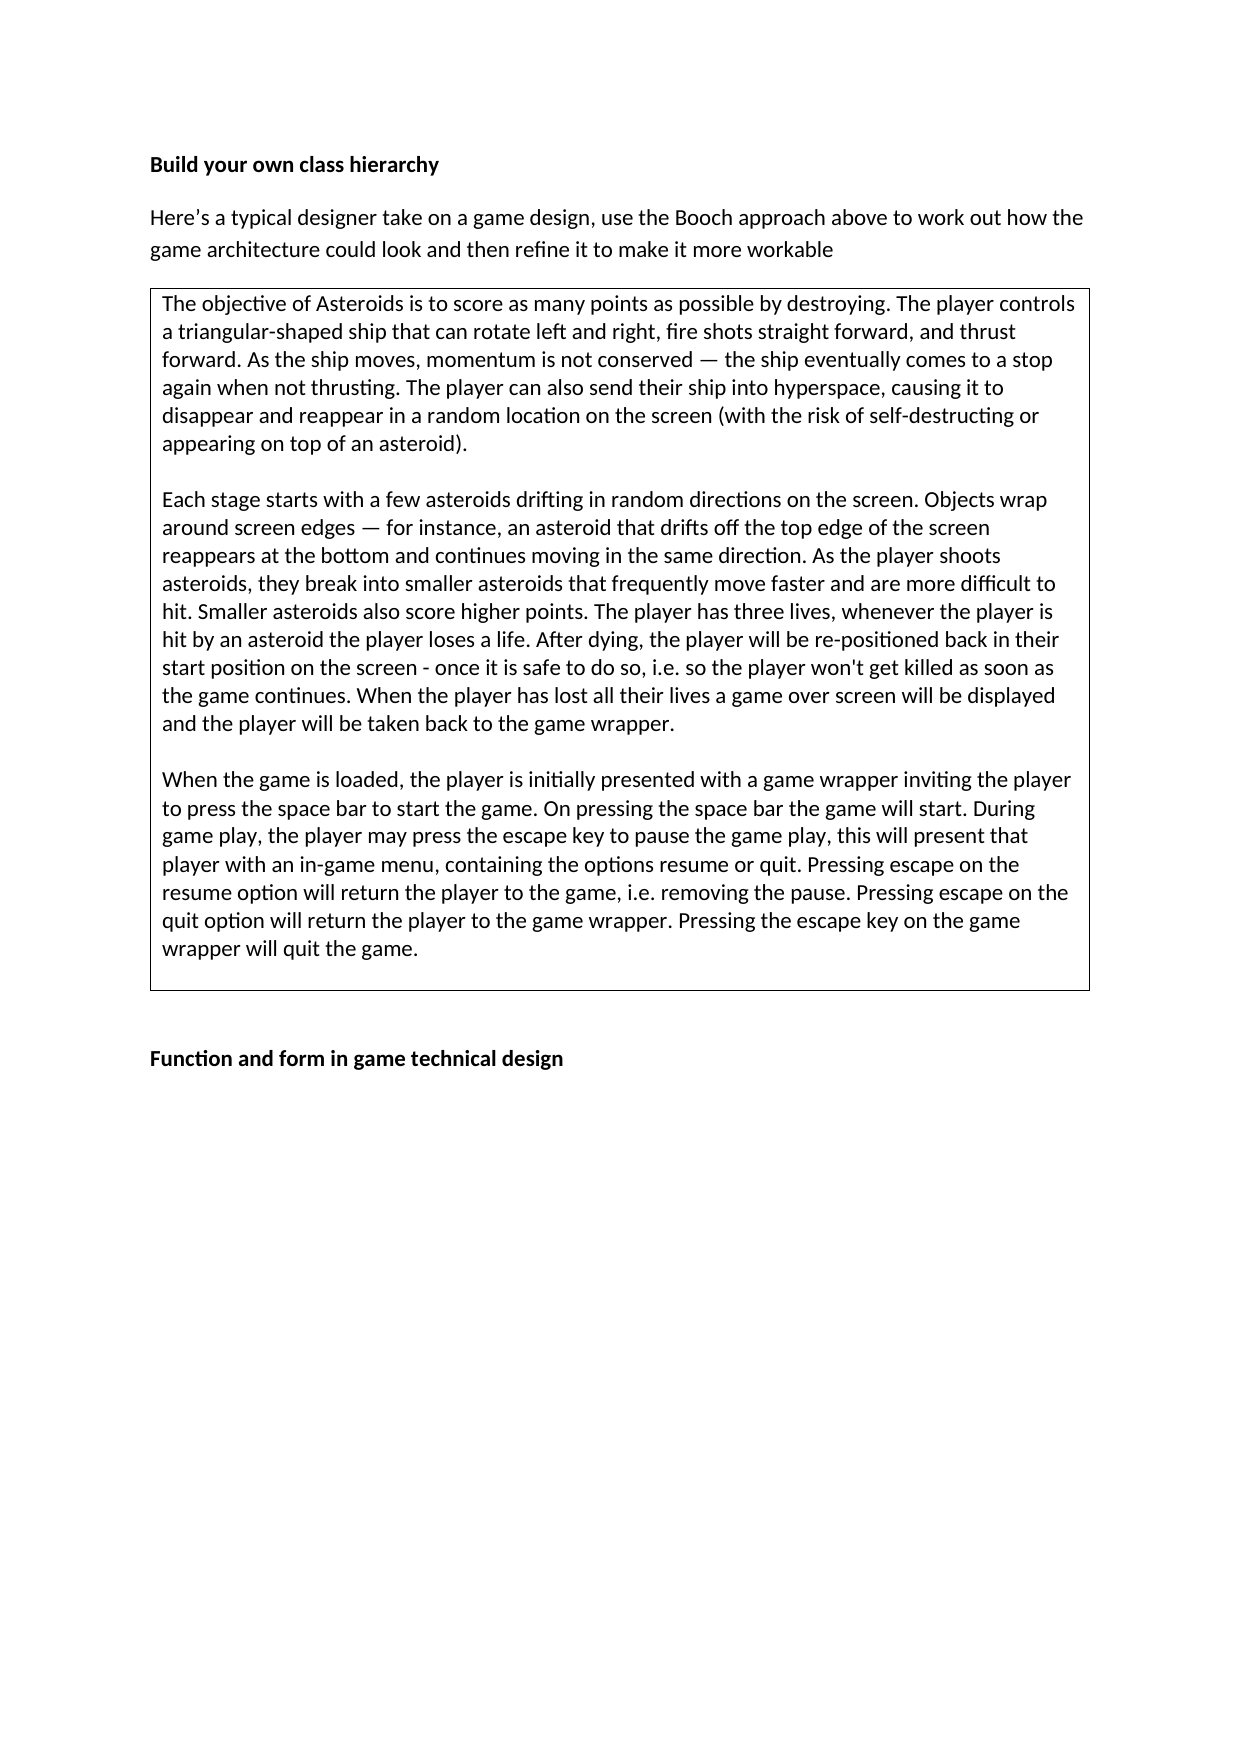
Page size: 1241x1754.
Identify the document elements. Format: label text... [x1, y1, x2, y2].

text Build your own class hierarchy [150, 150, 1090, 178]
table_header The objective of Asteroids is to score as many points as possible by destroying. The player controls a triangular-shaped ship that can rotate left and right, fire shots straight forward, and thrust forward. As the ship moves, momentum is not conserved — the ship eventually comes to a stop again when not thrusting. The player can also send their ship into hyperspace, causing it to disappear and reappear in a random location on the screen (with the risk of self-destructing or appearing on top of an asteroid). Each stage starts with a few asteroids drifting in random directions on the screen. Objects wrap around screen edges — for instance, an asteroid that drifts off the top edge of the screen reappears at the bottom and continues moving in the same direction. As the player shoots asteroids, they break into smaller asteroids that frequently move faster and are more difficult to hit. Smaller asteroids also score higher points. The player has three lives, whenever the player is hit by an asteroid the player loses a life. After dying, the player will be re-positioned back in their start position on the screen - once it is safe to do so, i.e. so the player won't get killed as soon as the game continues. When the player has lost all their lives a game over screen will be displayed and the player will be taken back to the game wrapper. When the game is loaded, the player is initially presented with a game wrapper inviting the player to press the space bar to start the game. On pressing the space bar the game will start. During game play, the player may press the escape key to pause the game play, this will present that player with an in-game menu, containing the options resume or quit. Pressing escape on the resume option will return the player to the game, i.e. removing the pause. Pressing escape on the quit option will return the player to the game wrapper. Pressing the escape key on the game wrapper will quit the game. [151, 289, 1089, 990]
text Here’s a typical designer take on a game design, use the Booch approach above to work out how the game architecture could look and then refine it to make it more workable [150, 203, 1090, 263]
text Function and form in game technical design [150, 1044, 1090, 1072]
